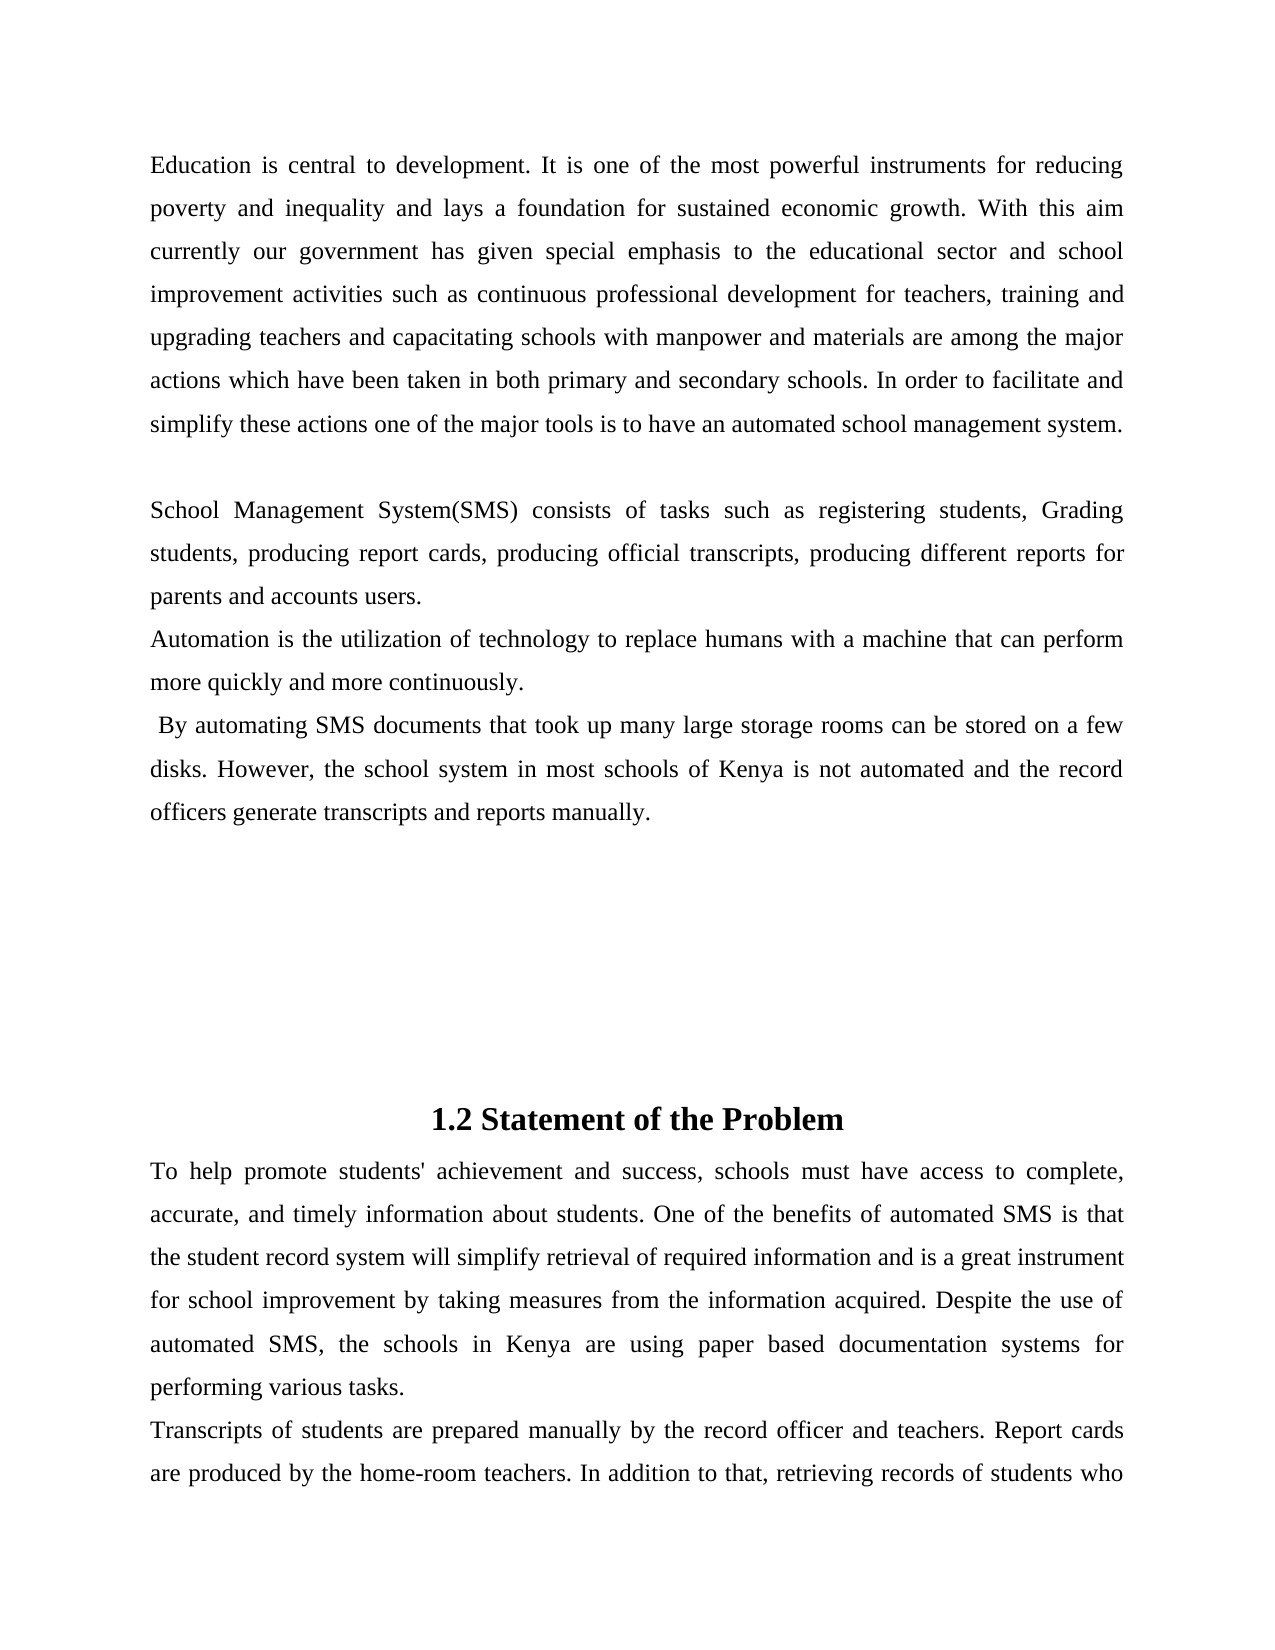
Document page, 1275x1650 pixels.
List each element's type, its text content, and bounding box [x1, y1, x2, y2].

text School Management System(SMS) consists of tasks such as registering students, Grading students, producing report cards, producing official transcripts, producing different reports for parents and accounts users. [150, 495, 1125, 610]
text 1.2 Statement of the Problem [150, 1099, 1125, 1137]
text Automation is the utilization of technology to replace humans with a machine that can perform more quickly and more continuously. [150, 624, 1125, 696]
text By automating SMS documents that took up many large storage rooms can be stored on a few disks. However, the school system in most schools of Kenya is not automated and the record officers generate transcripts and reports manually. [150, 711, 1125, 826]
text To help promote students' achievement and success, schools must have access to complete, accurate, and timely information about students. One of the benefits of automated SMS is that the student record system will simplify retrieval of required information and is a great instrument for school improvement by taking measures from the information acquired. Despite the use of automated SMS, the schools in Kenya are using paper based documentation systems for performing various tasks. [150, 1156, 1125, 1401]
text Education is central to development. It is one of the most powerful instruments for reducing poverty and inequality and lays a foundation for sustained economic growth. With this aim currently our government has given special emphasis to the educational sector and school improvement activities such as continuous professional development for teachers, training and upgrading teachers and capacitating schools with manpower and materials are among the major actions which have been taken in both primary and secondary schools. In order to facilitate and simplify these actions one of the major tools is to have an automated school management system. [150, 150, 1125, 437]
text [150, 1415, 1125, 1487]
